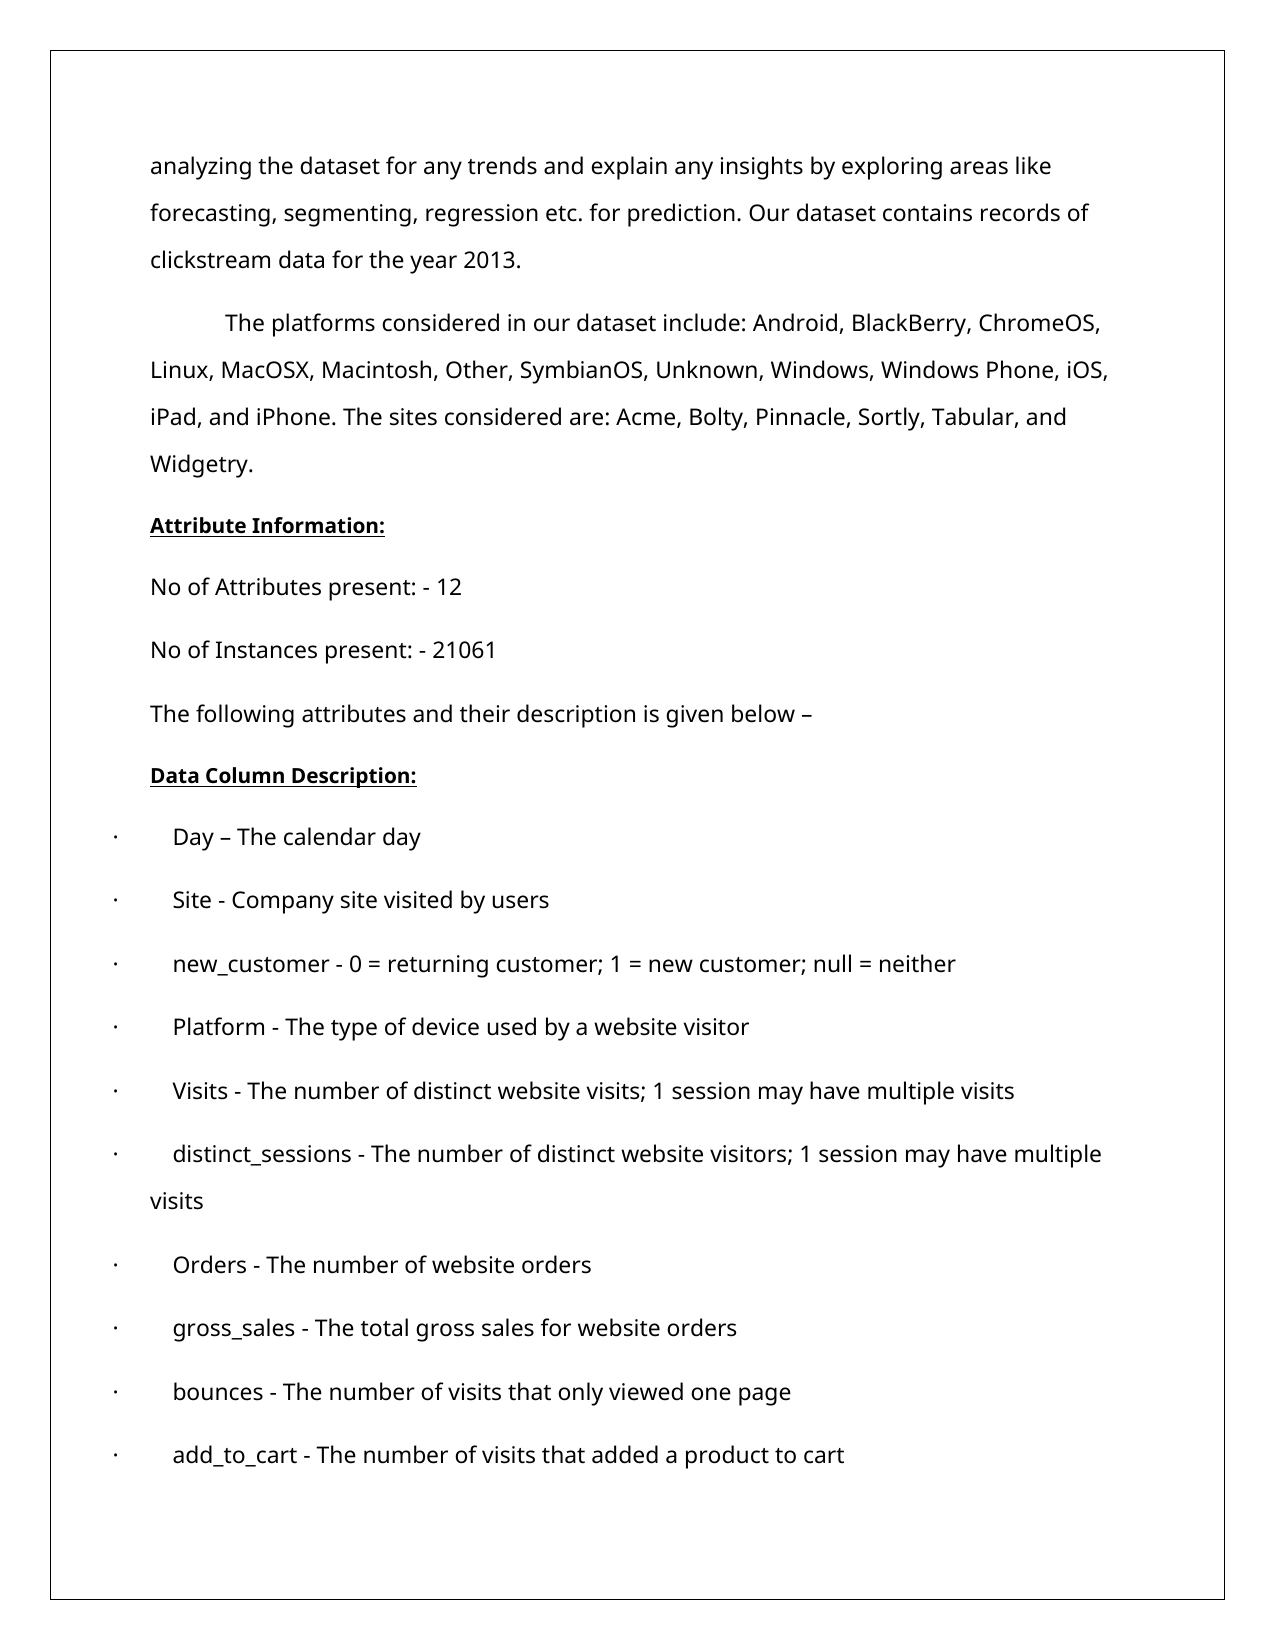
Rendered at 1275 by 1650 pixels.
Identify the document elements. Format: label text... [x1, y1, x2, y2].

text No of Instances present: - 21061 [150, 634, 1125, 666]
text The platforms considered in our dataset include: Android, BlackBerry, ChromeOS, Linux, MacOSX, Macintosh, Other, SymbianOS, Unknown, Windows, Windows Phone, iOS, iPad, and iPhone. The sites considered are: Acme, Bolty, Pinnacle, Sortly, Tabular, and Widgetry. [150, 307, 1125, 479]
text · bounces - The number of visits that only viewed one page [112, 1376, 1125, 1407]
text · Visits - The number of distinct website visits; 1 session may have multiple visits [112, 1075, 1125, 1106]
text · Orders - The number of website orders [112, 1249, 1125, 1280]
text · add_to_cart - The number of visits that added a product to cart [112, 1439, 1125, 1471]
text · Platform - The type of device used by a website visitor [112, 1011, 1125, 1042]
text The following attributes and their description is given below – [150, 698, 1125, 729]
text Attribute Information: [150, 511, 1125, 540]
text No of Attributes present: - 12 [150, 571, 1125, 602]
text · Site - Company site visited by users [112, 884, 1125, 915]
text · Day – The calendar day [112, 821, 1125, 852]
text · new_customer - 0 = returning customer; 1 = new customer; null = neither [112, 948, 1125, 979]
text · distinct_sessions - The number of distinct website visitors; 1 session may have multiple visits [112, 1138, 1125, 1216]
text Data Column Description: [150, 761, 1125, 790]
text · gross_sales - The total gross sales for website orders [112, 1312, 1125, 1343]
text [150, 150, 1125, 275]
